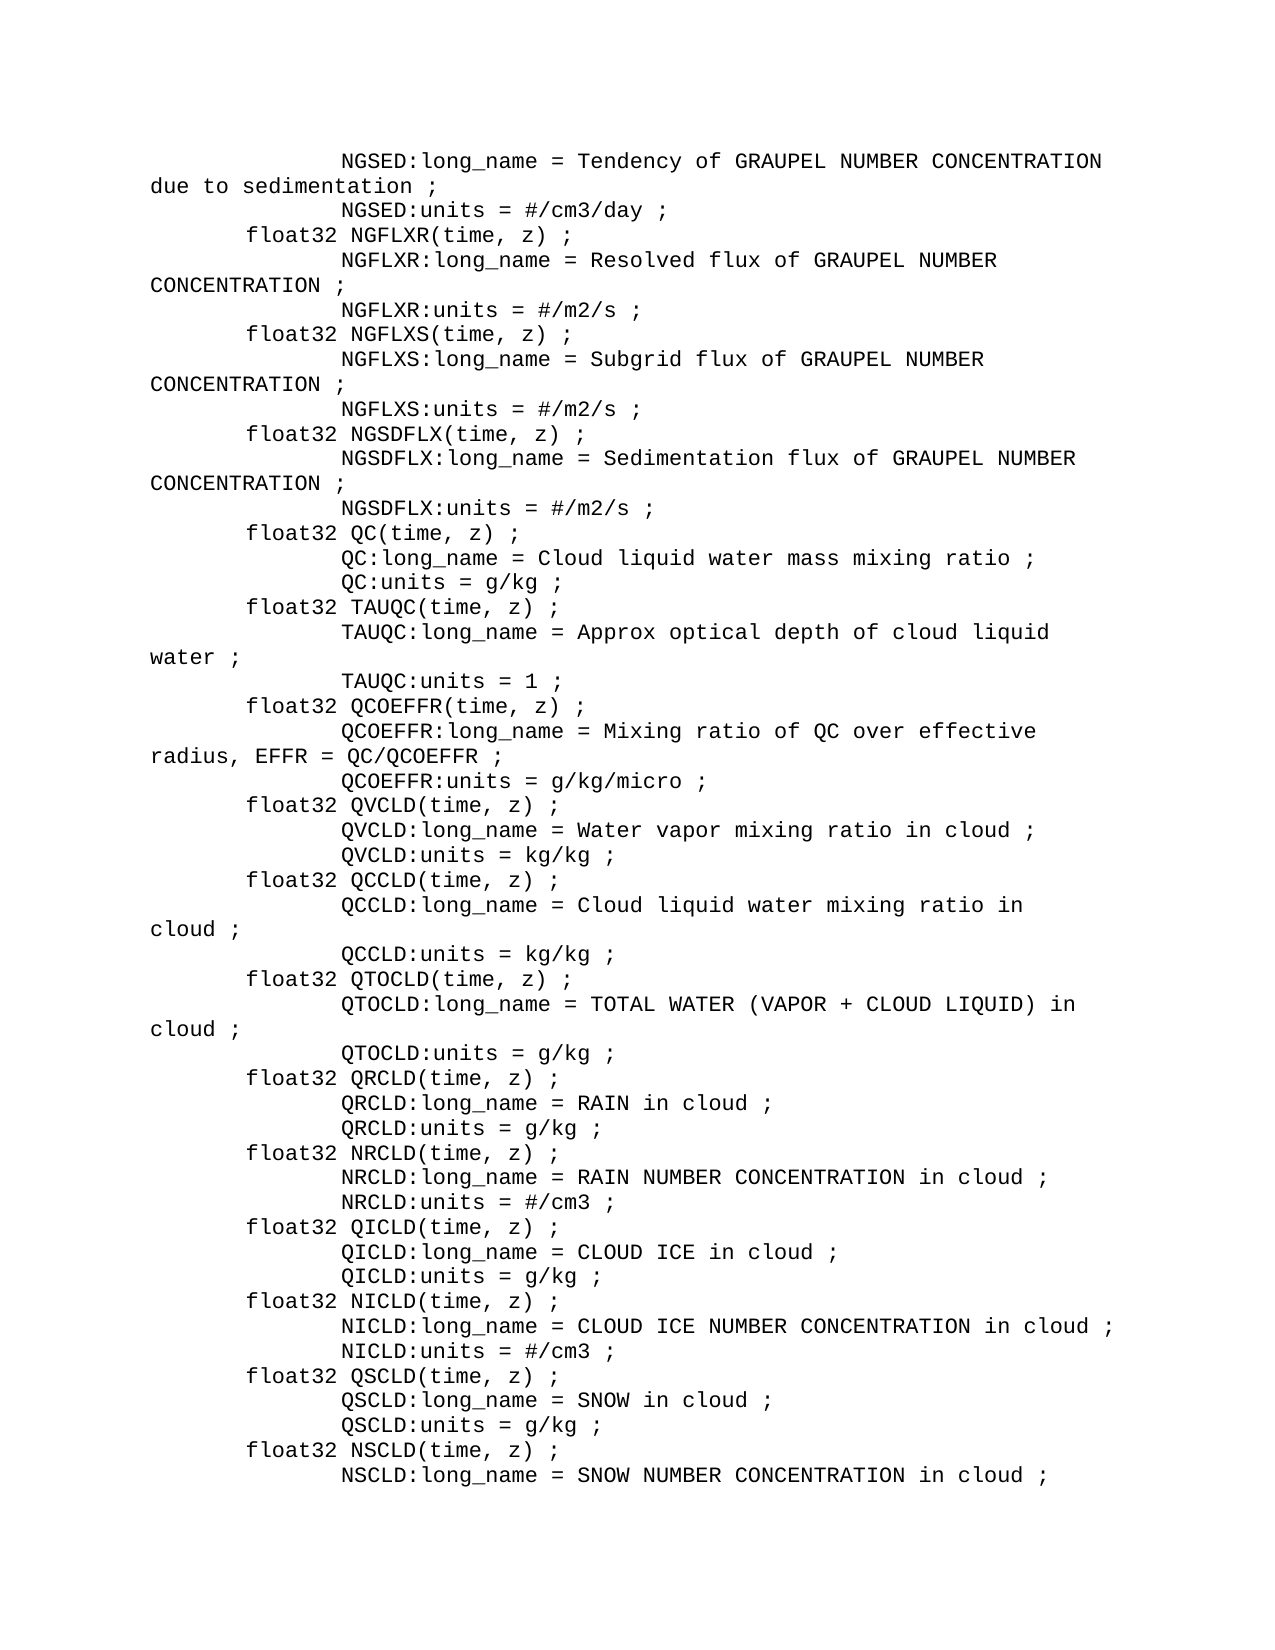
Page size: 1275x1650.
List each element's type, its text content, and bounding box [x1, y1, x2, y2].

text float32 QTOCLD(time, z) ; [150, 968, 1125, 993]
text float32 QSCLD(time, z) ; [150, 1365, 1125, 1389]
text QSCLD:long_name = SNOW in cloud ; [150, 1389, 1125, 1414]
text float32 NICLD(time, z) ; [150, 1290, 1125, 1315]
text QICLD:long_name = CLOUD ICE in cloud ; [150, 1241, 1125, 1266]
text QC:units = g/kg ; [150, 571, 1125, 596]
text QTOCLD:long_name = TOTAL WATER (VAPOR + CLOUD LIQUID) in cloud ; [150, 993, 1125, 1042]
text NGSED:units = #/cm3/day ; [150, 199, 1125, 224]
text float32 QICLD(time, z) ; [150, 1216, 1125, 1241]
text NGSDFLX:long_name = Sedimentation flux of GRAUPEL NUMBER CONCENTRATION ; [150, 447, 1125, 497]
text QCOEFFR:units = g/kg/micro ; [150, 770, 1125, 794]
text float32 QCOEFFR(time, z) ; [150, 695, 1125, 720]
text TAUQC:units = 1 ; [150, 671, 1125, 695]
text QCCLD:units = kg/kg ; [150, 943, 1125, 968]
text float32 NGSDFLX(time, z) ; [150, 423, 1125, 447]
text NICLD:long_name = CLOUD ICE NUMBER CONCENTRATION in cloud ; [150, 1315, 1125, 1340]
text float32 NSCLD(time, z) ; [150, 1439, 1125, 1464]
text QVCLD:units = kg/kg ; [150, 844, 1125, 869]
text float32 TAUQC(time, z) ; [150, 596, 1125, 621]
text NGSED:long_name = Tendency of GRAUPEL NUMBER CONCENTRATION due to sedimentation ; [150, 150, 1125, 199]
text QC:long_name = Cloud liquid water mass mixing ratio ; [150, 547, 1125, 571]
text NRCLD:long_name = RAIN NUMBER CONCENTRATION in cloud ; [150, 1166, 1125, 1191]
text QICLD:units = g/kg ; [150, 1266, 1125, 1290]
text float32 NRCLD(time, z) ; [150, 1142, 1125, 1166]
text QTOCLD:units = g/kg ; [150, 1042, 1125, 1067]
text NGSDFLX:units = #/m2/s ; [150, 497, 1125, 522]
text NRCLD:units = #/cm3 ; [150, 1191, 1125, 1216]
text float32 QC(time, z) ; [150, 522, 1125, 547]
text NGFLXR:long_name = Resolved flux of GRAUPEL NUMBER CONCENTRATION ; [150, 249, 1125, 299]
text float32 QCCLD(time, z) ; [150, 869, 1125, 894]
text TAUQC:long_name = Approx optical depth of cloud liquid water ; [150, 621, 1125, 671]
text NGFLXS:units = #/m2/s ; [150, 398, 1125, 423]
text NGFLXR:units = #/m2/s ; [150, 299, 1125, 323]
text QVCLD:long_name = Water vapor mixing ratio in cloud ; [150, 819, 1125, 844]
text float32 NGFLXR(time, z) ; [150, 224, 1125, 249]
text float32 QRCLD(time, z) ; [150, 1067, 1125, 1092]
text QCCLD:long_name = Cloud liquid water mixing ratio in cloud ; [150, 894, 1125, 943]
text QCOEFFR:long_name = Mixing ratio of QC over effective radius, EFFR = QC/QCOEFFR ; [150, 720, 1125, 770]
text QRCLD:long_name = RAIN in cloud ; [150, 1092, 1125, 1117]
text NSCLD:long_name = SNOW NUMBER CONCENTRATION in cloud ; [150, 1464, 1125, 1489]
text QRCLD:units = g/kg ; [150, 1117, 1125, 1142]
text float32 QVCLD(time, z) ; [150, 794, 1125, 819]
text QSCLD:units = g/kg ; [150, 1414, 1125, 1439]
text NGFLXS:long_name = Subgrid flux of GRAUPEL NUMBER CONCENTRATION ; [150, 348, 1125, 398]
text float32 NGFLXS(time, z) ; [150, 323, 1125, 348]
text NICLD:units = #/cm3 ; [150, 1340, 1125, 1365]
